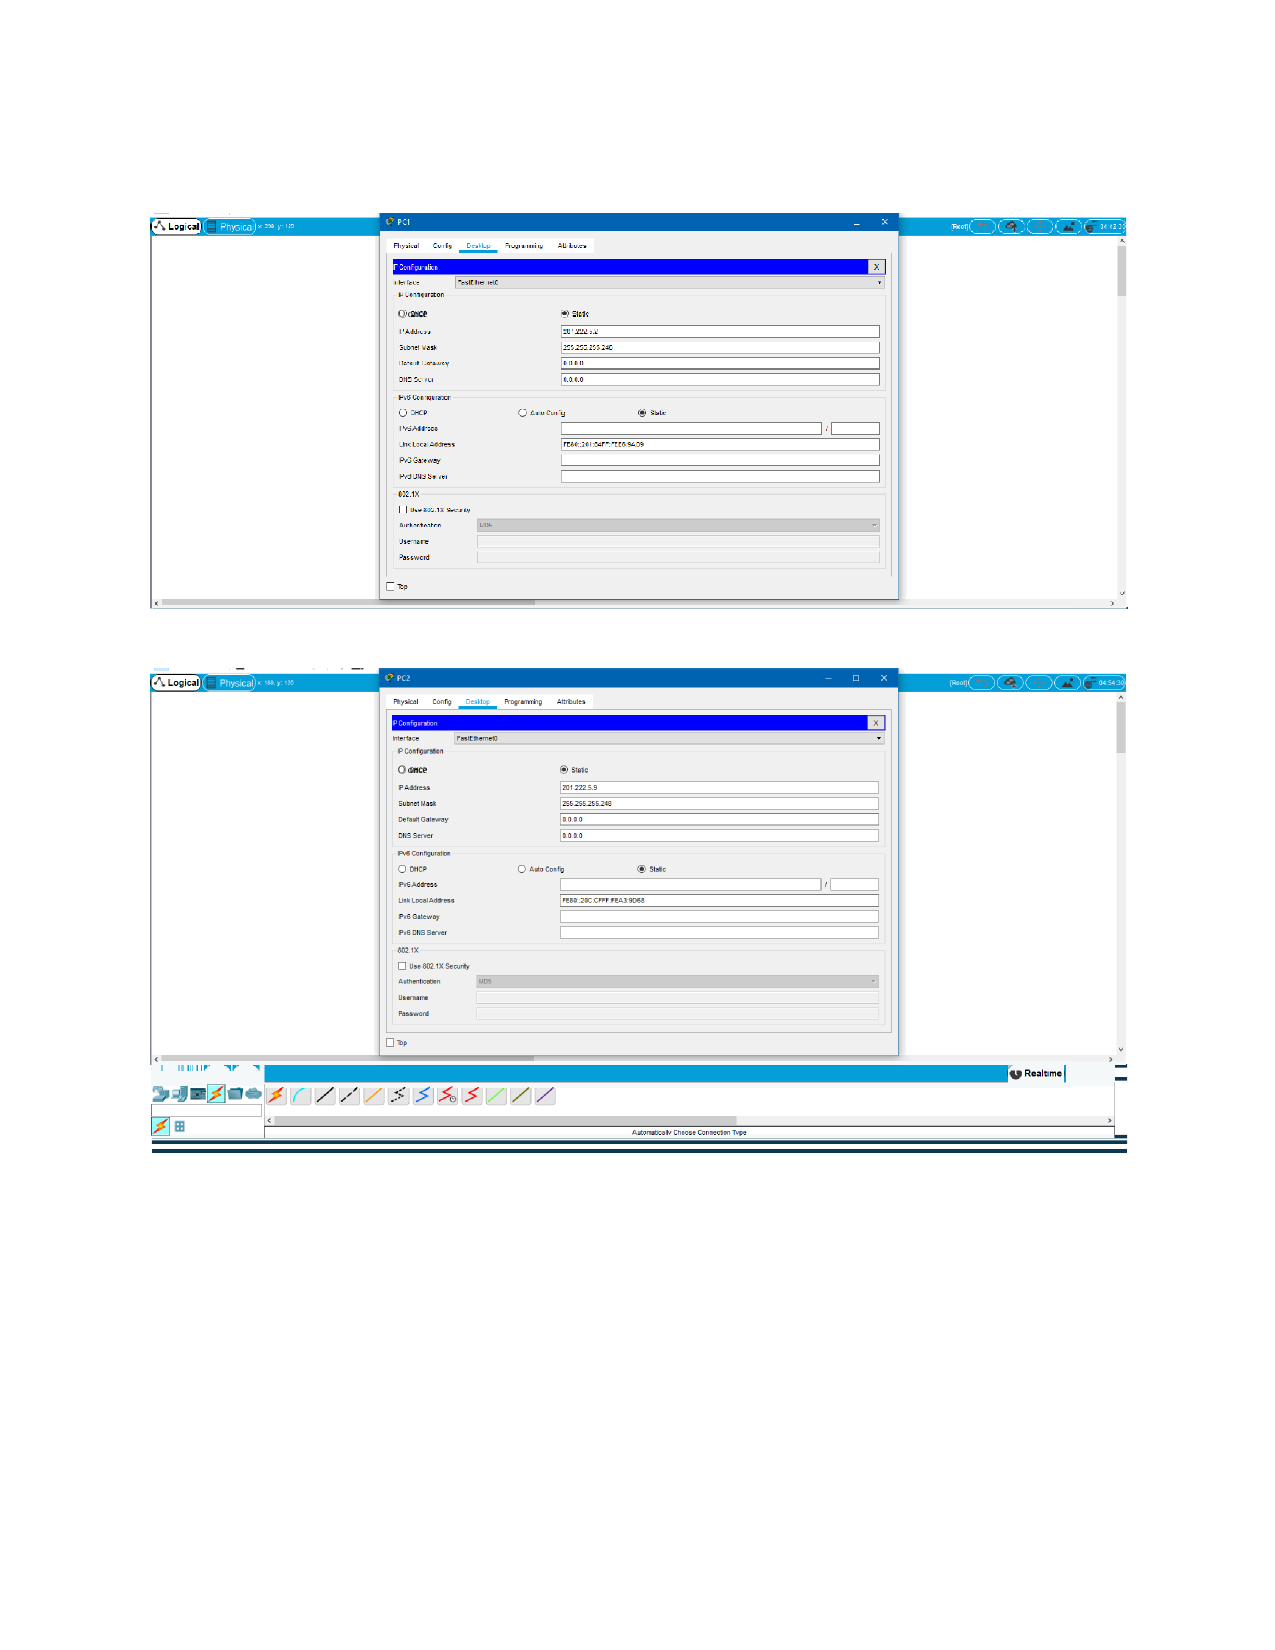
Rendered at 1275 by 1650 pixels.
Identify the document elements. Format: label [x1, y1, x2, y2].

picture [150, 213, 1128, 609]
picture [1005, 678, 1015, 689]
picture [150, 668, 1126, 1138]
picture [1084, 682, 1091, 689]
